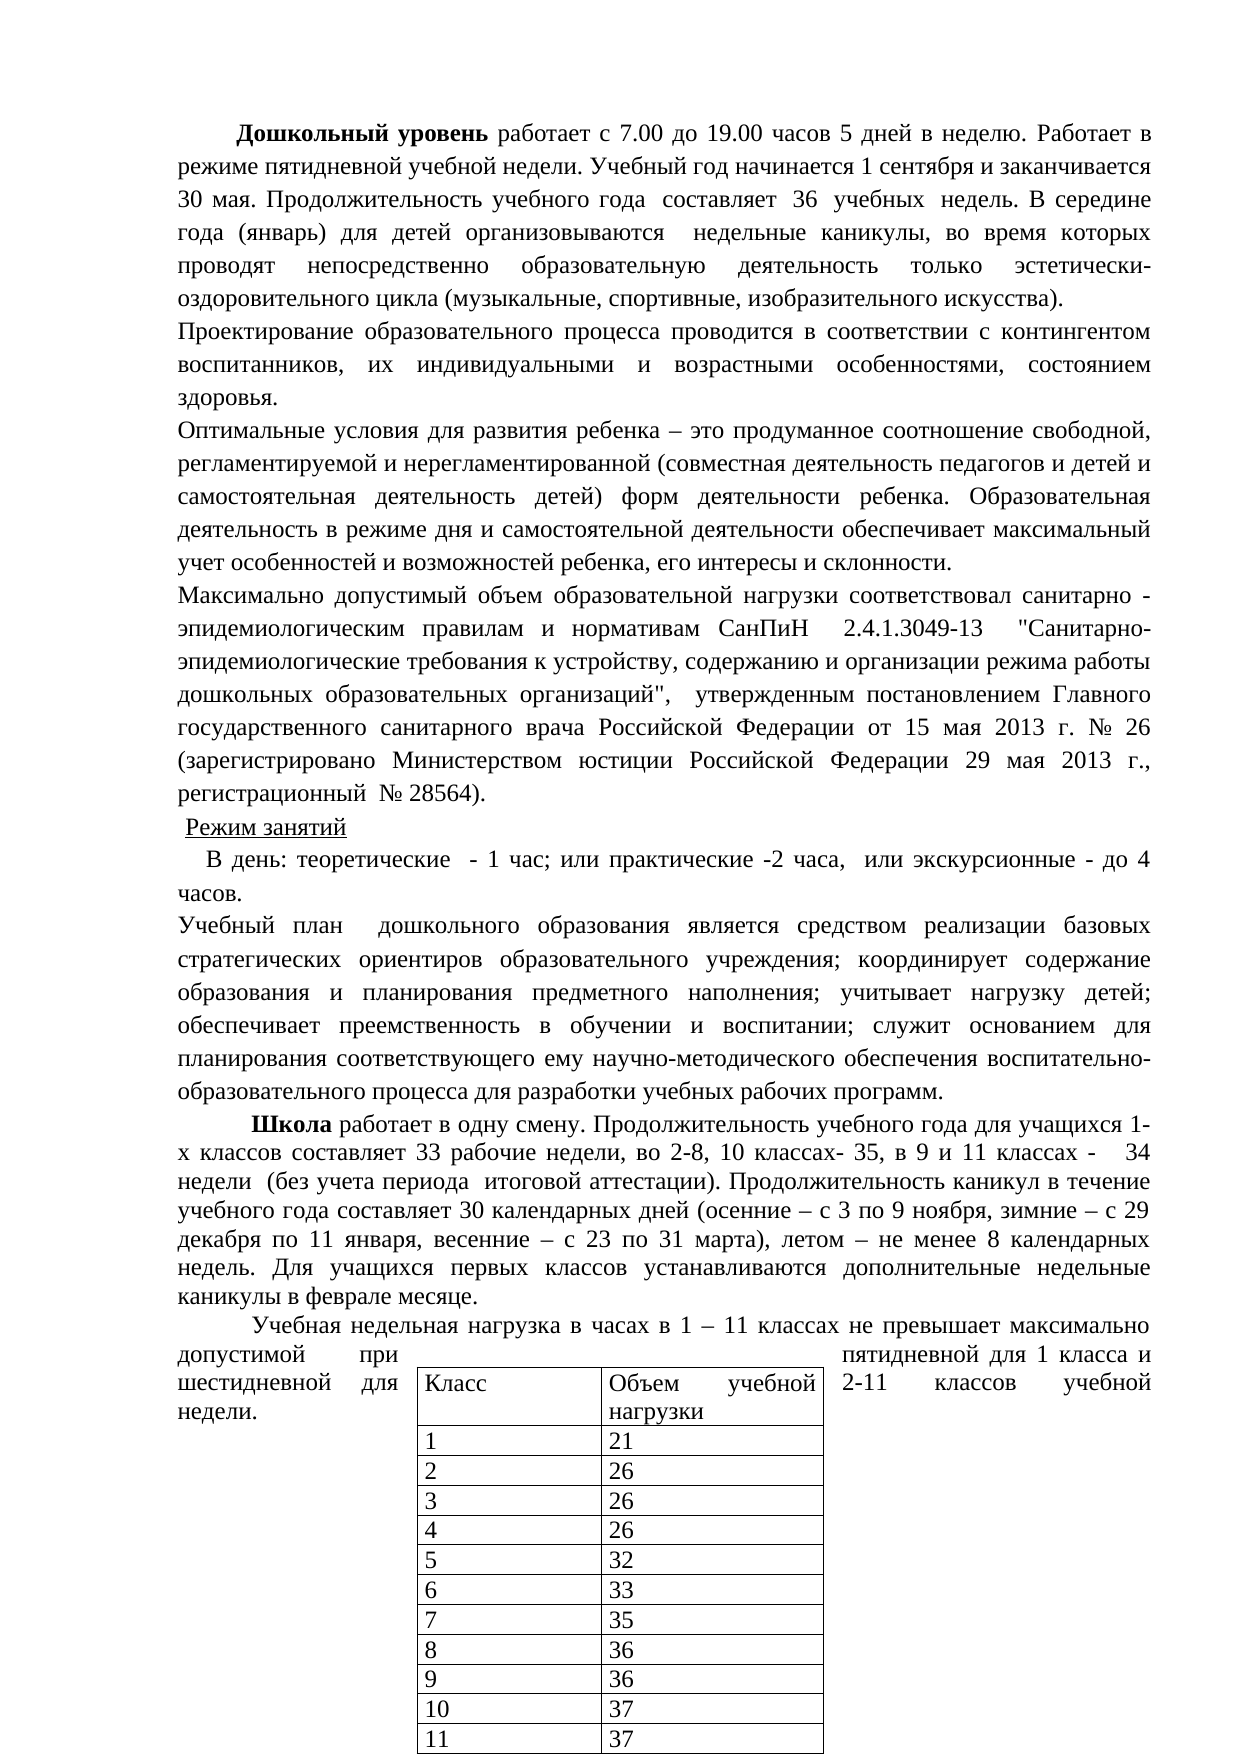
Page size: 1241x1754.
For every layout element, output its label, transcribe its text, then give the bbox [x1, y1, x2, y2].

text Режим занятий [148, 812, 1152, 840]
table_cell 9 [418, 1665, 601, 1693]
table_cell 36 [602, 1665, 823, 1693]
table_cell 3 [418, 1486, 601, 1514]
table_cell 5 [418, 1545, 601, 1574]
table_cell 26 [602, 1456, 823, 1485]
table_cell 32 [602, 1545, 823, 1574]
table_cell 1 [418, 1426, 601, 1455]
table_cell 37 [602, 1694, 823, 1723]
table_cell 21 [602, 1426, 823, 1455]
table_cell 36 [602, 1635, 823, 1663]
table_cell 6 [418, 1575, 601, 1604]
text Дошкольный уровень работает с 7.00 до 19.00 часов 5 дней в неделю. Работает в режиме пятидневной учебной недели. Учебный год начинается 1 сентября и заканчивается 30 мая. Продолжительность учебного года составляет 36 учебных недель. В середине года (январь) для детей организовываются недельные каникулы, во время которых проводят непосредственно образовательную деятельность только эстетически-оздоровительного цикла (музыкальные, спортивные, изобразительного искусства). [177, 118, 1152, 151]
table_cell 33 [602, 1575, 823, 1604]
text В день: теоретические - 1 час; или практические -2 часа, или экскурсионные - до 4 часов. [177, 844, 1152, 906]
table_cell 4 [418, 1516, 601, 1544]
table_header Класс [418, 1368, 601, 1425]
text Учебный план дошкольного образования является средством реализации базовых стратегических ориентиров образовательного учреждения; координирует содержание образования и планирования предметного наполнения; учитывает нагрузку детей; обеспечивает преемственность в обучении и воспитании; служит основанием для планирования соответствующего ему научно-методического обеспечения воспитательно-образовательного процесса для разработки учебных рабочих программ. [177, 911, 1152, 1104]
table_cell 26 [602, 1486, 823, 1514]
text Дошкольный уровень работает с 7.00 до 19.00 часов 5 дней в неделю. Работает в режиме пятидневной учебной недели. Учебный год начинается 1 сентября и заканчивается 30 мая. Продолжительность учебного года составляет 36 учебных недель. В середине года (январь) для детей организовываются недельные каникулы, во время которых проводят непосредственно образовательную деятельность только эстетически-оздоровительного цикла (музыкальные, спортивные, изобразительного искусства). [177, 180, 1152, 312]
table_cell 7 [418, 1605, 601, 1634]
text Школа работает в одну смену. Продолжительность учебного года для учащихся 1-х классов составляет 33 рабочие недели, во 2-8, 10 классах- 35, в 9 и 11 классах - 34 недели (без учета периода итоговой аттестации). Продолжительность каникул в течение учебного года составляет 30 календарных дней (осенние – с 3 по 9 ноября, зимние – с 29 декабря по 11 января, весенние – с 23 по 31 марта), летом – не менее 8 календарных недель. Для учащихся первых классов устанавливаются дополнительные недельные каникулы в феврале месяце. [177, 1109, 1152, 1310]
text Оптимальные условия для развития ребенка – это продуманное соотношение свободной, регламентируемой и нерегламентированной (совместная деятельность педагогов и детей и самостоятельная деятельность детей) форм деятельности ребенка. Образовательная деятельность в режиме дня и самостоятельной деятельности обеспечивает максимальный учет особенностей и возможностей ребенка, его интересы и склонности. [177, 415, 1152, 576]
table_cell 35 [602, 1605, 823, 1634]
text Проектирование образовательного процесса проводится в соответствии с контингентом воспитанников, их индивидуальными и возрастными особенностями, состоянием здоровья. [177, 316, 1152, 411]
text Учебная недельная нагрузка в часах в 1 – 11 классах не превышает максимально допустимой при пятидневной для 1 класса и шестидневной для 2-11 классов учебной недели. [177, 1310, 1152, 1425]
text Максимально допустимый объем образовательной нагрузки соответствовал санитарно - эпидемиологическим правилам и нормативам СанПиН 2.4.1.3049-13 "Санитарно-эпидемиологические требования к устройству, содержанию и организации режима работы дошкольных образовательных организаций", утвержденным постановлением Главного государственного санитарного врача Российской Федерации от 15 мая 2013 г. № 26 (зарегистрировано Министерством юстиции Российской Федерации 29 мая 2013 г., регистрационный № 28564). [177, 580, 1152, 807]
table_cell 8 [418, 1635, 601, 1663]
table_cell 11 [418, 1724, 601, 1753]
table_cell 10 [418, 1694, 601, 1723]
table_header Объем учебной нагрузки [602, 1368, 823, 1425]
table_cell 2 [418, 1456, 601, 1485]
table_cell 37 [602, 1724, 823, 1753]
table_cell 26 [602, 1516, 823, 1544]
